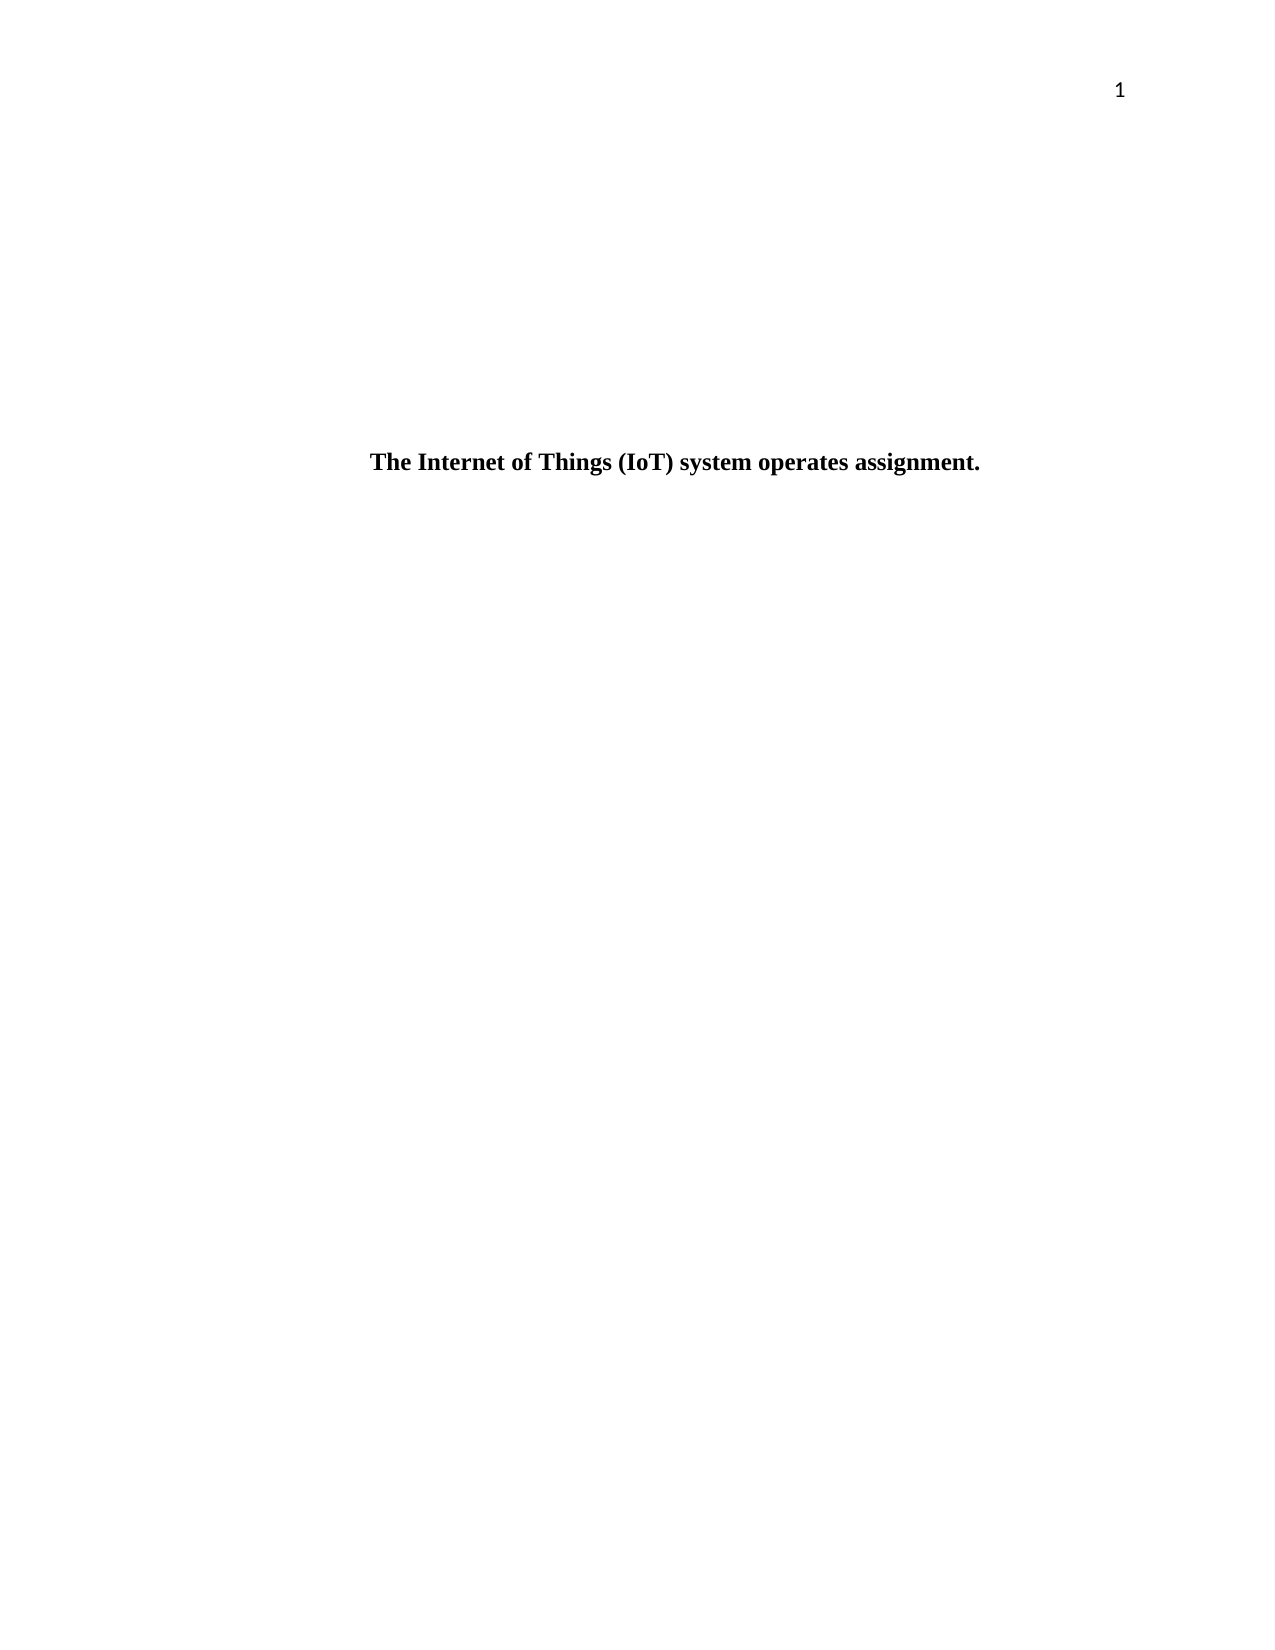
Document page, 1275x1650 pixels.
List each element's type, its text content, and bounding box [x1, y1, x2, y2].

text The Internet of Things (IoT) system operates assignment. [150, 447, 1125, 475]
